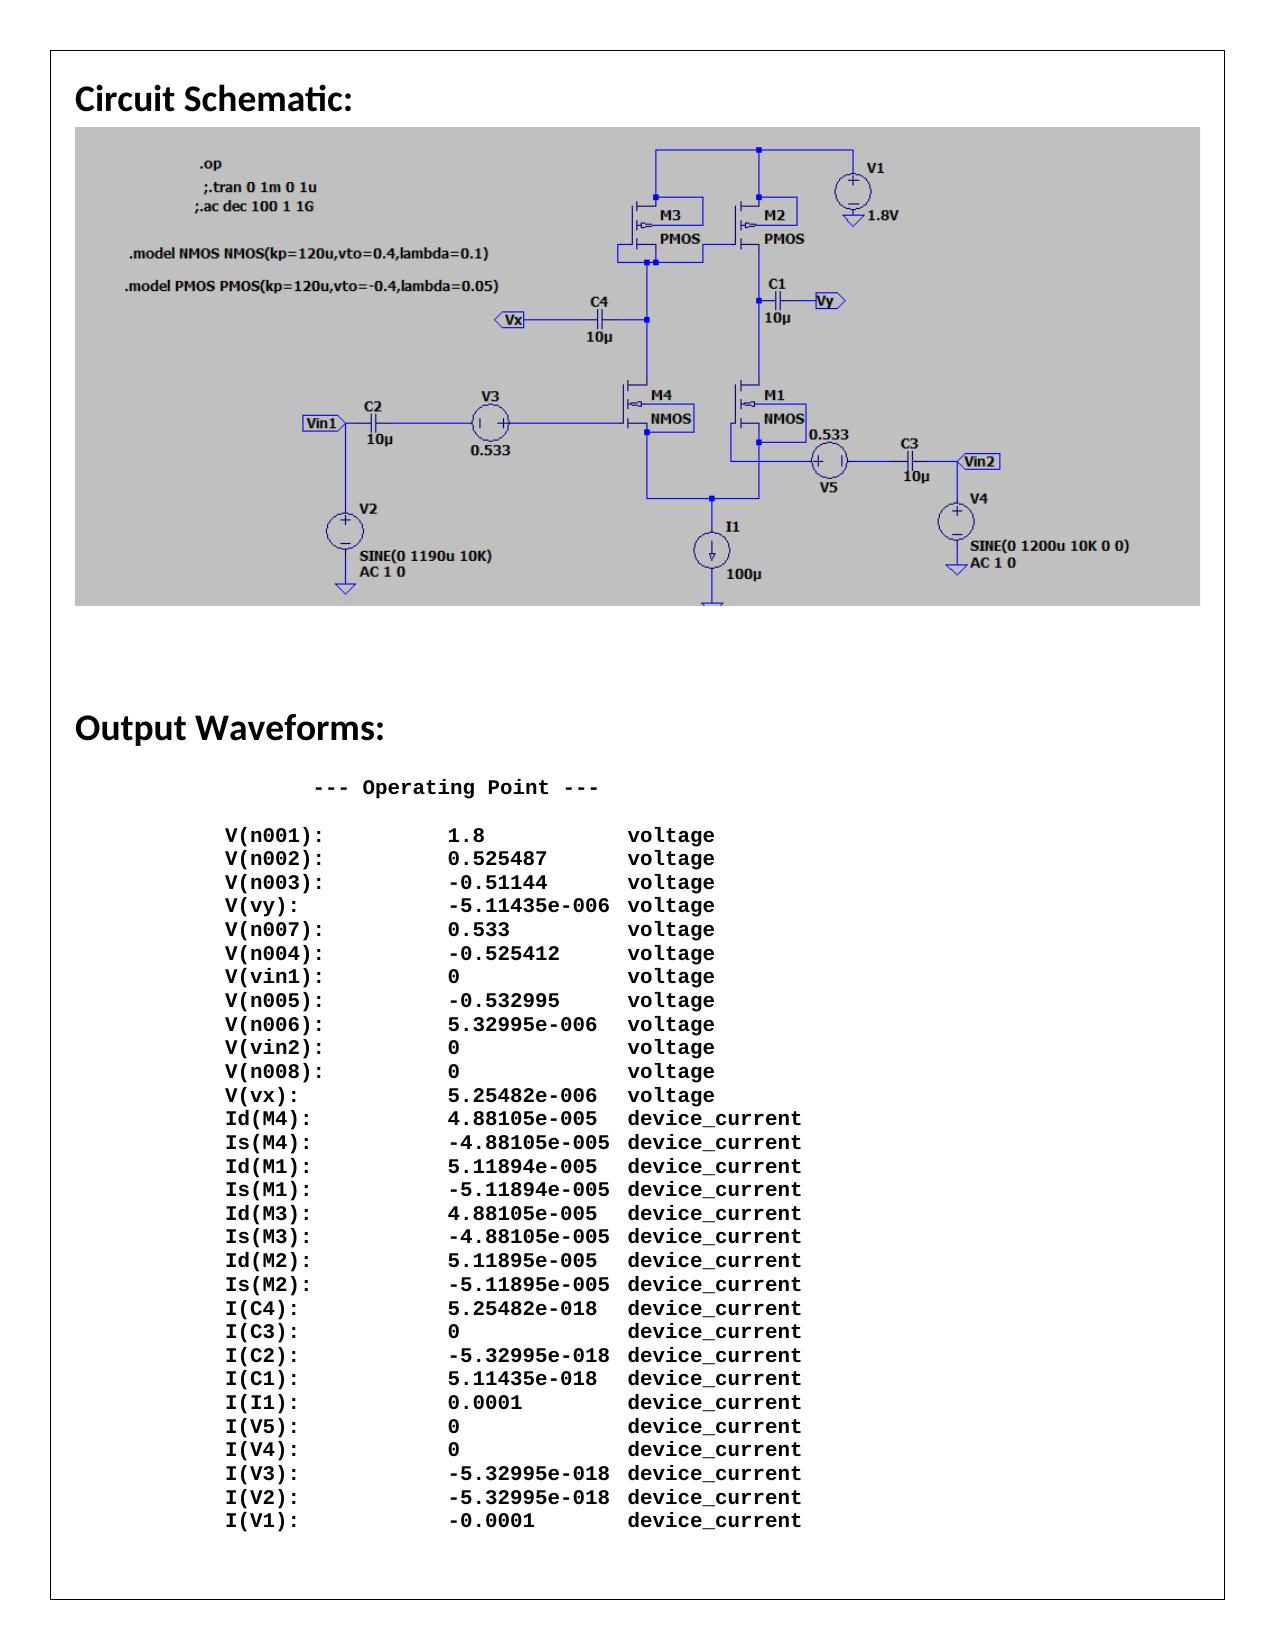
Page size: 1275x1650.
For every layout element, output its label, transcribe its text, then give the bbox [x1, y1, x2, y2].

text I(C4): 5.25482e-018 device_current [225, 1297, 1200, 1321]
text Circuit Schematic: [75, 75, 1200, 121]
text I(I1): 0.0001 device_current [225, 1392, 1200, 1416]
text Is(M4): -4.88105e-005 device_current [225, 1132, 1200, 1156]
text Is(M2): -5.11895e-005 device_current [225, 1274, 1200, 1297]
text V(vy): -5.11435e-006 voltage [225, 896, 1200, 919]
text V(vin2): 0 voltage [225, 1037, 1200, 1061]
text Id(M1): 5.11894e-005 device_current [225, 1156, 1200, 1179]
text V(n007): 0.533 voltage [225, 919, 1200, 943]
text V(n004): -0.525412 voltage [225, 943, 1200, 966]
text V(n006): 5.32995e-006 voltage [225, 1014, 1200, 1037]
text Is(M3): -4.88105e-005 device_current [225, 1227, 1200, 1250]
text Id(M2): 5.11895e-005 device_current [225, 1250, 1200, 1274]
text I(V5): 0 device_current [225, 1416, 1200, 1439]
text I(C2): -5.32995e-018 device_current [225, 1345, 1200, 1368]
text V(n005): -0.532995 voltage [225, 990, 1200, 1014]
text V(vx): 5.25482e-006 voltage [225, 1085, 1200, 1108]
text V(vin1): 0 voltage [225, 966, 1200, 990]
text I(V4): 0 device_current [225, 1439, 1200, 1463]
text --- Operating Point --- [225, 777, 1200, 801]
text Output Waveforms: [75, 704, 1200, 749]
text V(n008): 0 voltage [225, 1061, 1200, 1085]
text Is(M1): -5.11894e-005 device_current [225, 1179, 1200, 1203]
text Id(M3): 4.88105e-005 device_current [225, 1203, 1200, 1227]
text Id(M4): 4.88105e-005 device_current [225, 1108, 1200, 1132]
text V(n001): 1.8 voltage [225, 824, 1200, 848]
text I(V3): -5.32995e-018 device_current [225, 1463, 1200, 1487]
text V(n002): 0.525487 voltage [225, 848, 1200, 872]
text I(V1): -0.0001 device_current [225, 1510, 1200, 1534]
text I(C1): 5.11435e-018 device_current [225, 1368, 1200, 1392]
text V(n003): -0.51144 voltage [225, 872, 1200, 896]
picture [75, 127, 1200, 606]
text I(C3): 0 device_current [225, 1321, 1200, 1345]
text I(V2): -5.32995e-018 device_current [225, 1487, 1200, 1510]
